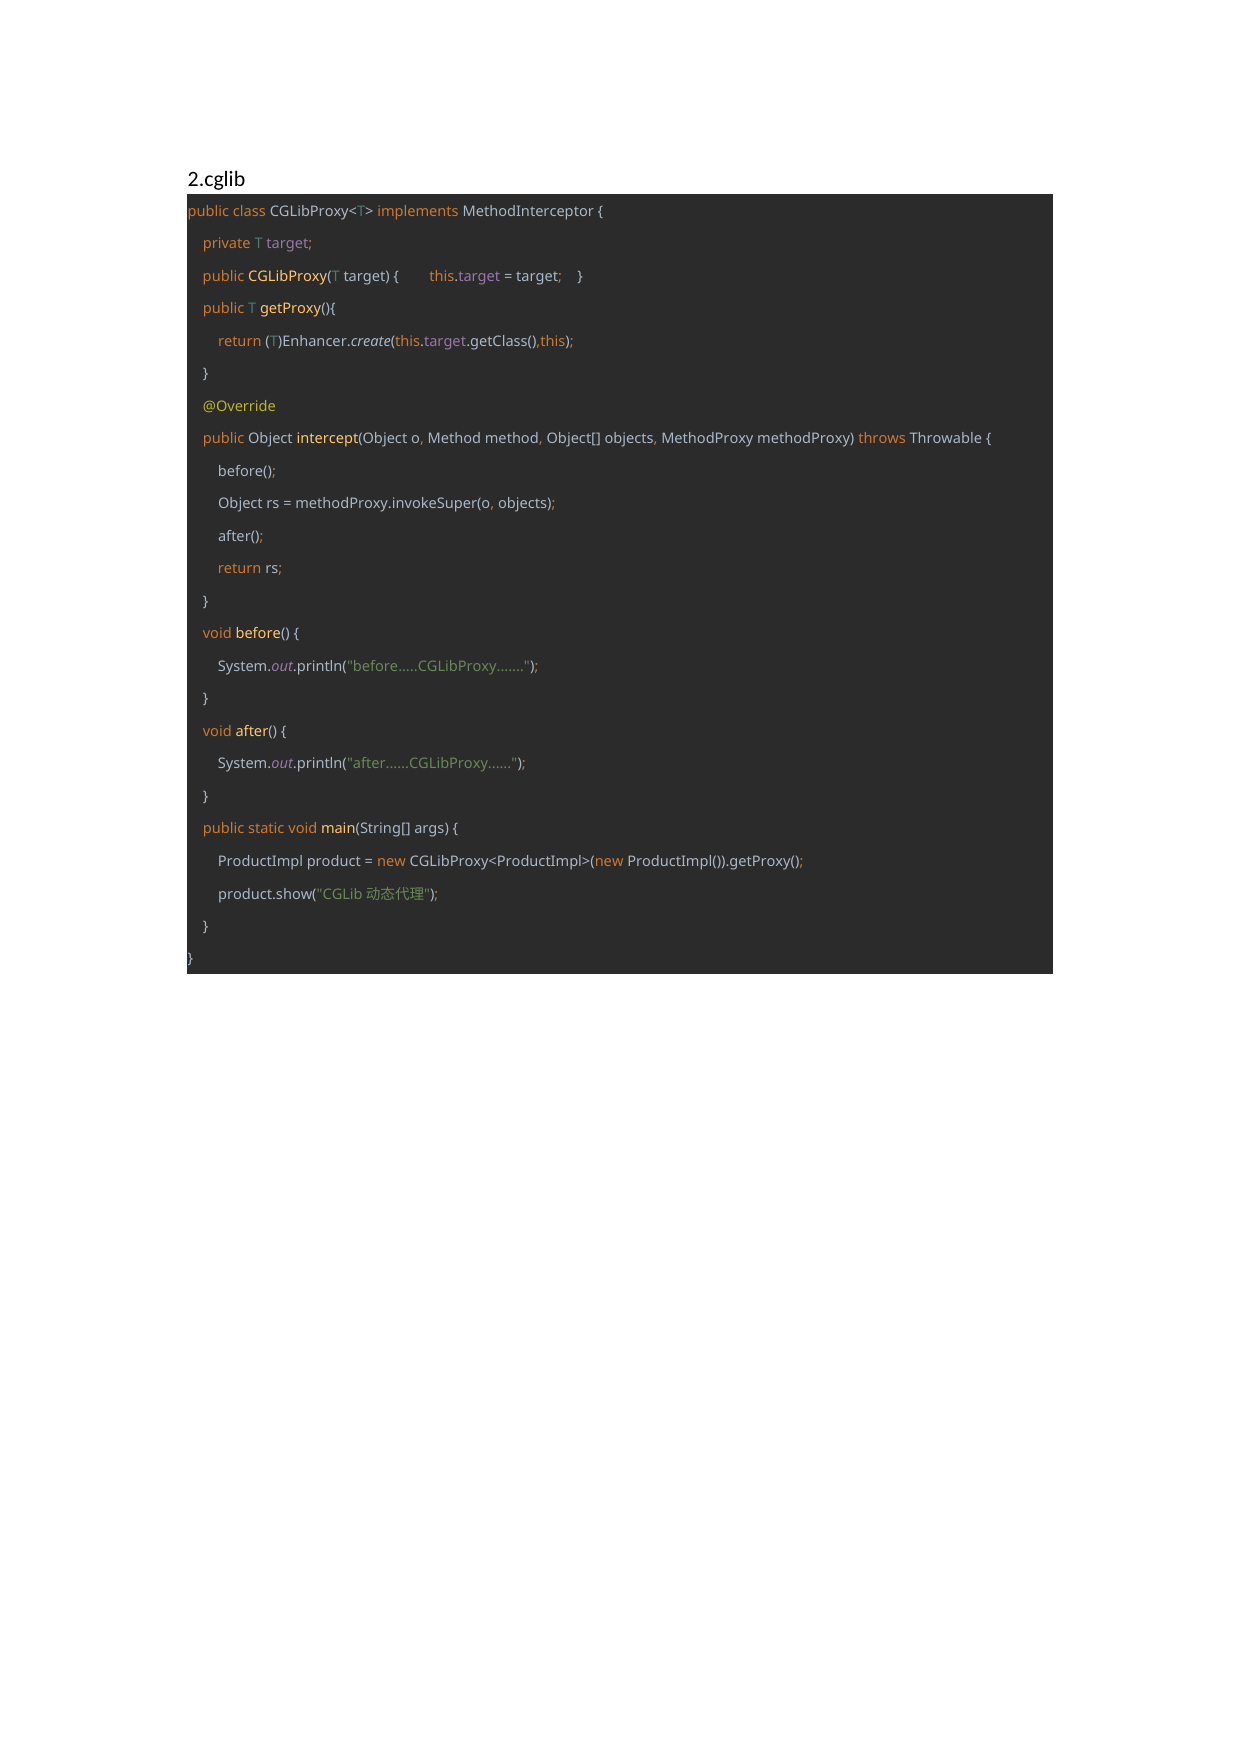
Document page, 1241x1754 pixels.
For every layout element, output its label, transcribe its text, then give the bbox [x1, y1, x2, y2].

text 2.cglib [187, 162, 1053, 194]
text public class CGLibProxy<T> implements MethodInterceptor { private T target; public CGLibProxy(T target) { this.target = target; } public T getProxy(){ return (T)Enhancer.create(this.target.getClass(),this); } @Override public Object intercept(Object o, Method method, Object[] objects, MethodProxy methodProxy) throws Throwable { before(); Object rs = methodProxy.invokeSuper(o, objects); after(); return rs; } void before() { System.out.println("before.....CGLibProxy......."); } void after() { System.out.println("after......CGLibProxy......"); } public static void main(String[] args) { ProductImpl product = new CGLibProxy<ProductImpl>(new ProductImpl()).getProxy(); product.show("CGLib动态代理"); } } [187, 194, 1053, 974]
